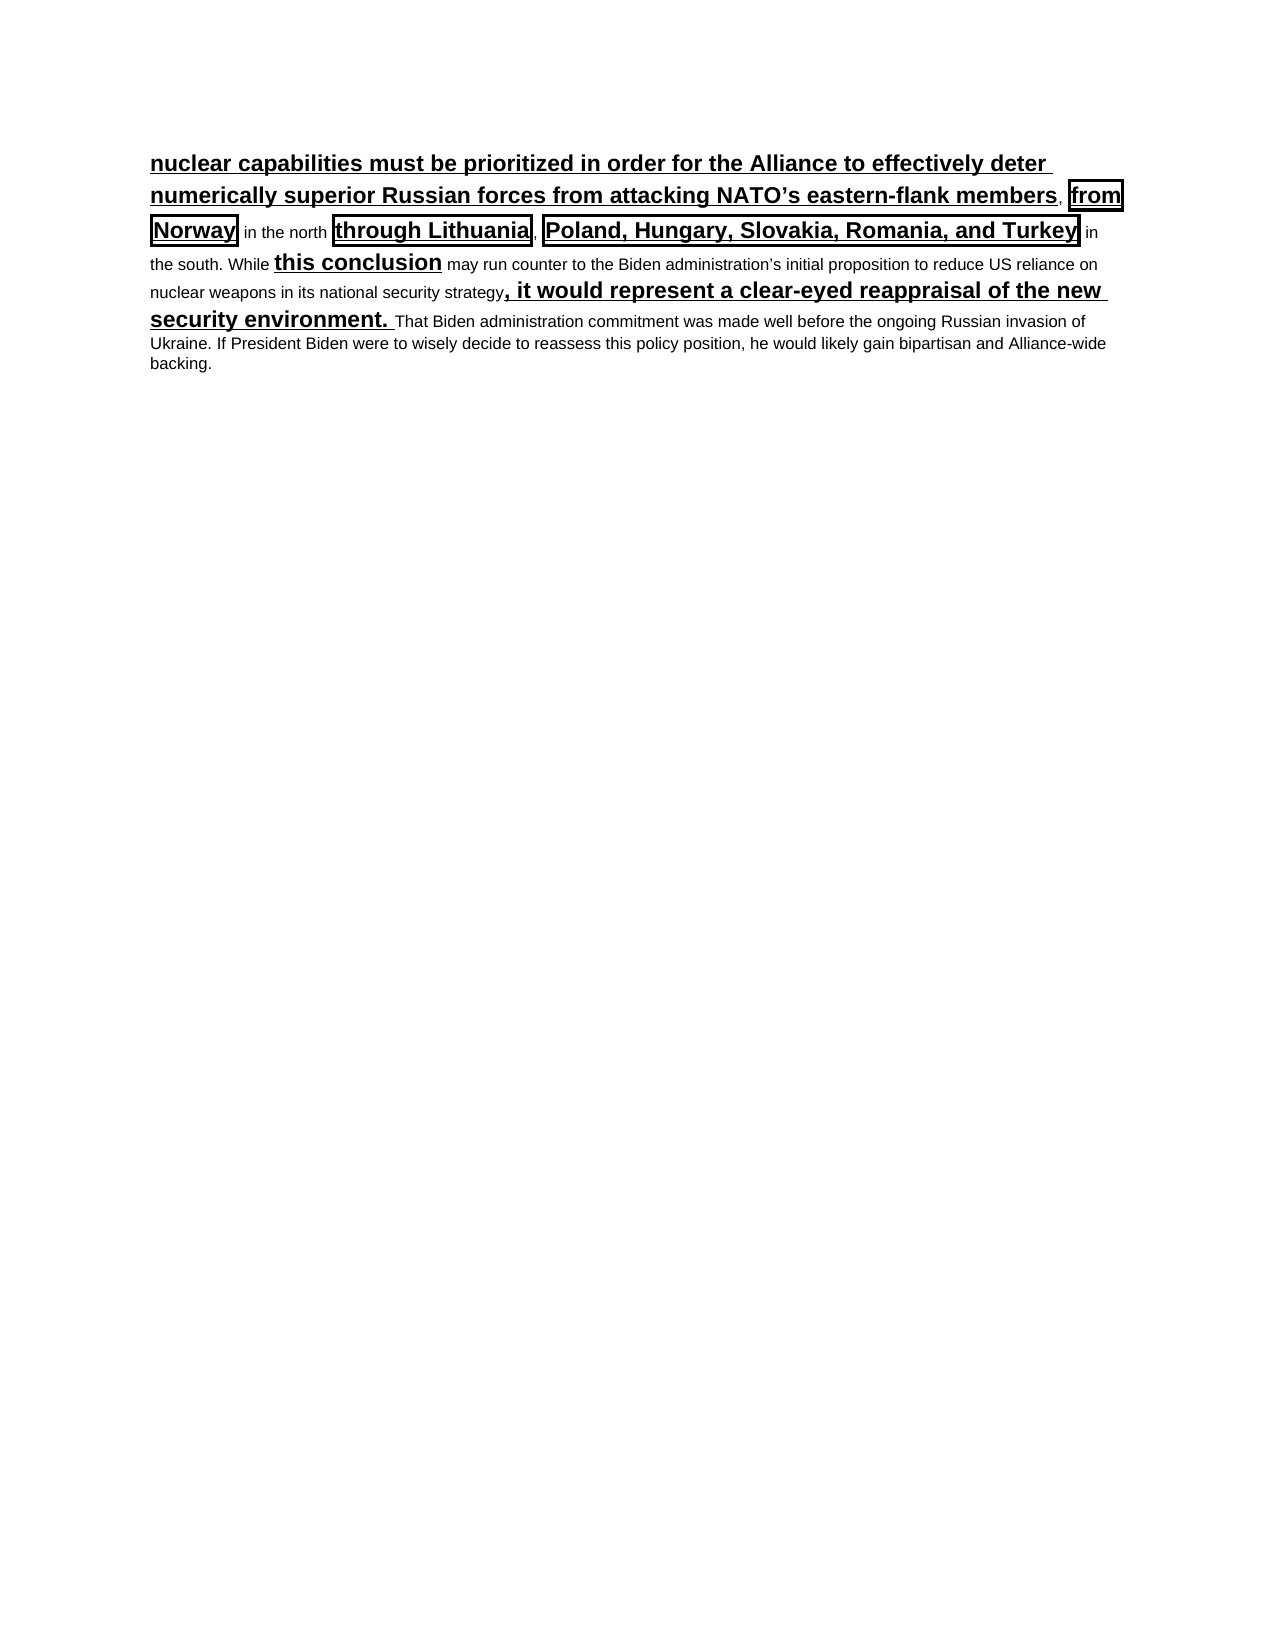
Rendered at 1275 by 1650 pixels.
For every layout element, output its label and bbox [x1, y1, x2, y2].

text [150, 150, 1125, 373]
